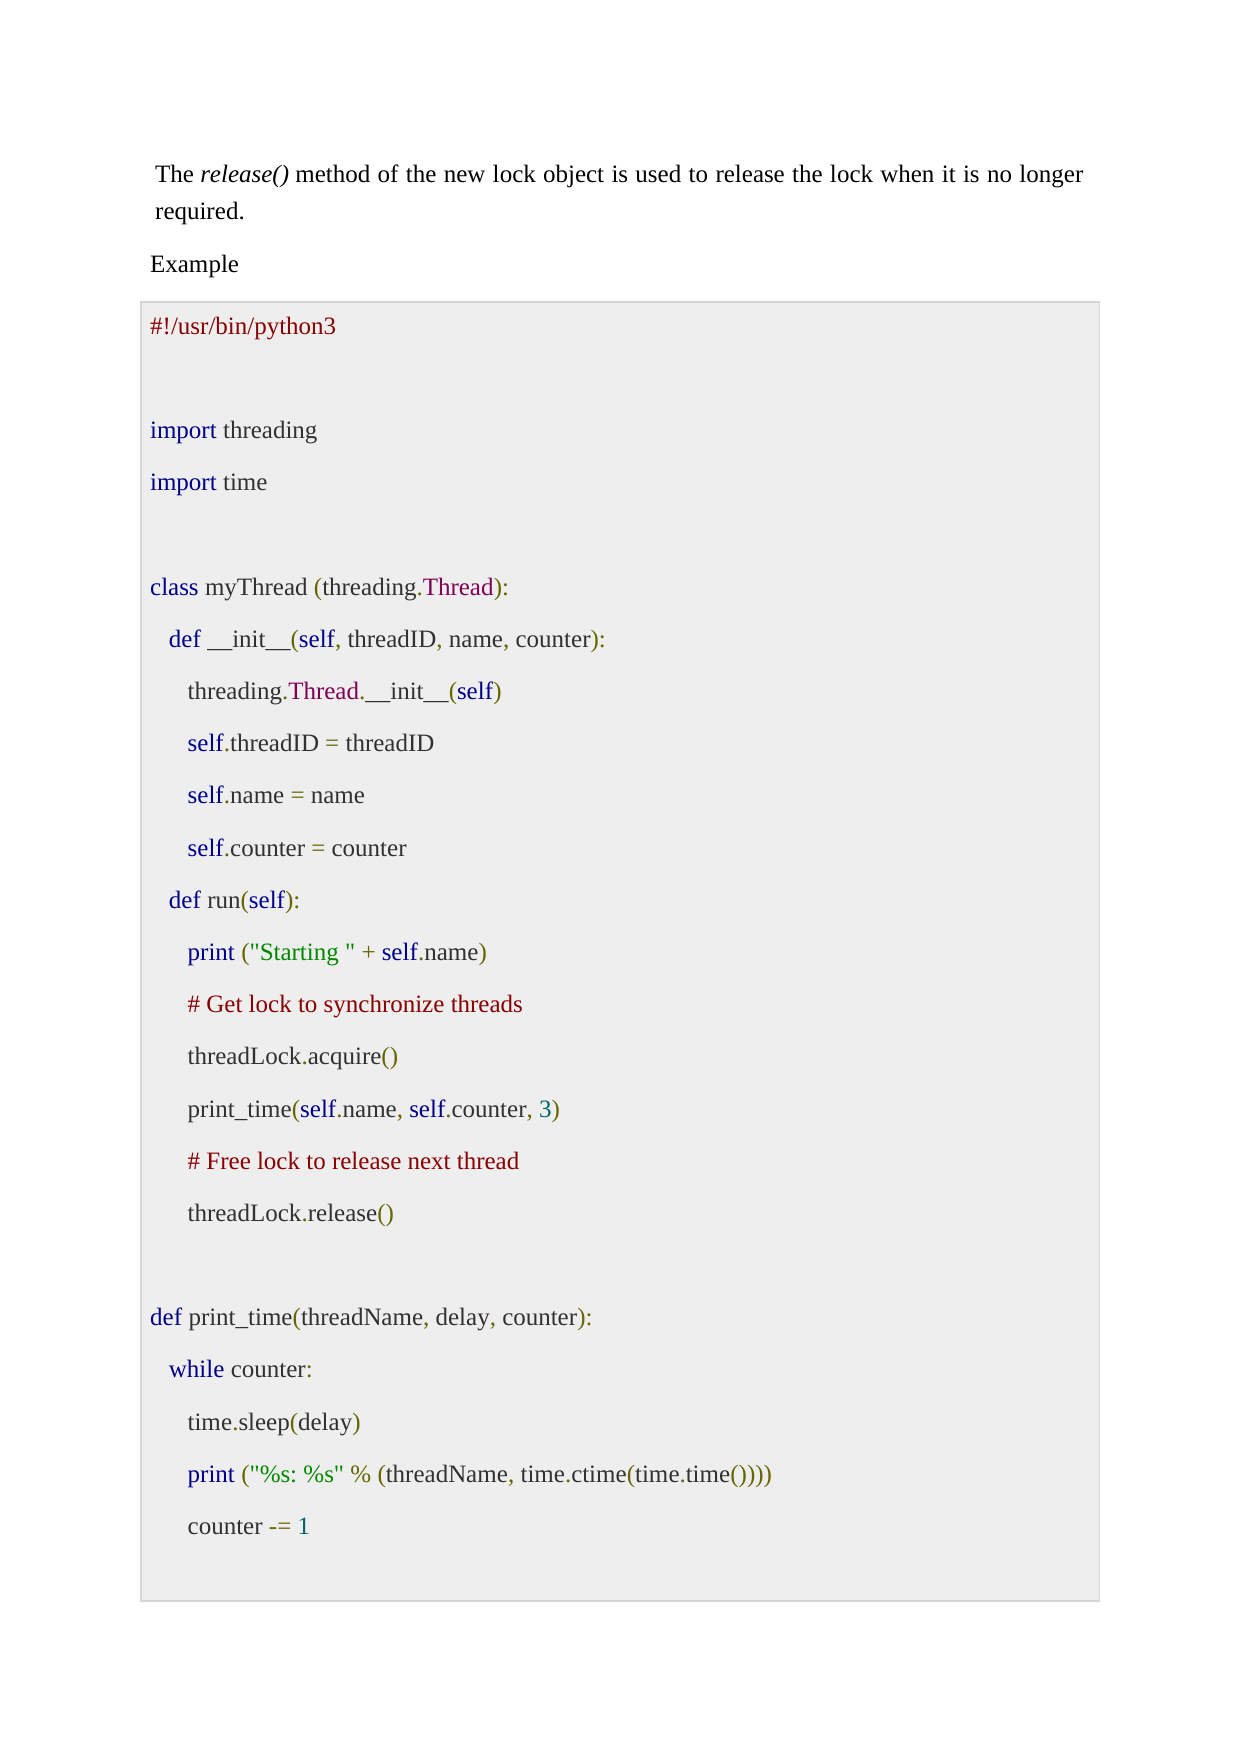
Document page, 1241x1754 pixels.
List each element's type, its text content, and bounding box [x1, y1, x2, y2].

text #!/usr/bin/python3 [142, 303, 1099, 339]
text self.threadID = threadID [142, 718, 1099, 757]
text counter -= 1 [142, 1501, 1099, 1540]
text self.name = name [142, 771, 1099, 809]
text Example [150, 240, 1085, 277]
text threading.Thread.__init__(self) [142, 666, 1099, 705]
text def print_time(threadName, delay, counter): [142, 1292, 1099, 1331]
text def __init__(self, threadID, name, counter): [142, 614, 1099, 653]
text class myThread (threading.Thread): [142, 562, 1099, 601]
text print_time(self.name, self.counter, 3) [142, 1084, 1099, 1122]
text print ("Starting " + self.name) [142, 927, 1099, 966]
text threadLock.release() [142, 1188, 1099, 1227]
text # Free lock to release next thread [142, 1136, 1099, 1174]
text The release() method of the new lock object is used to release the lock when it is no longer required. [155, 150, 1085, 225]
text def run(self): [142, 875, 1099, 914]
text while counter: [142, 1345, 1099, 1383]
text self.counter = counter [142, 823, 1099, 861]
text time.sleep(delay) [142, 1397, 1099, 1436]
text print ("%s: %s" % (threadName, time.ctime(time.time()))) [142, 1449, 1099, 1488]
text import threading [142, 405, 1099, 444]
text threadLock.acquire() [142, 1032, 1099, 1070]
text # Get lock to synchronize threads [142, 979, 1099, 1018]
text import time [142, 457, 1099, 496]
